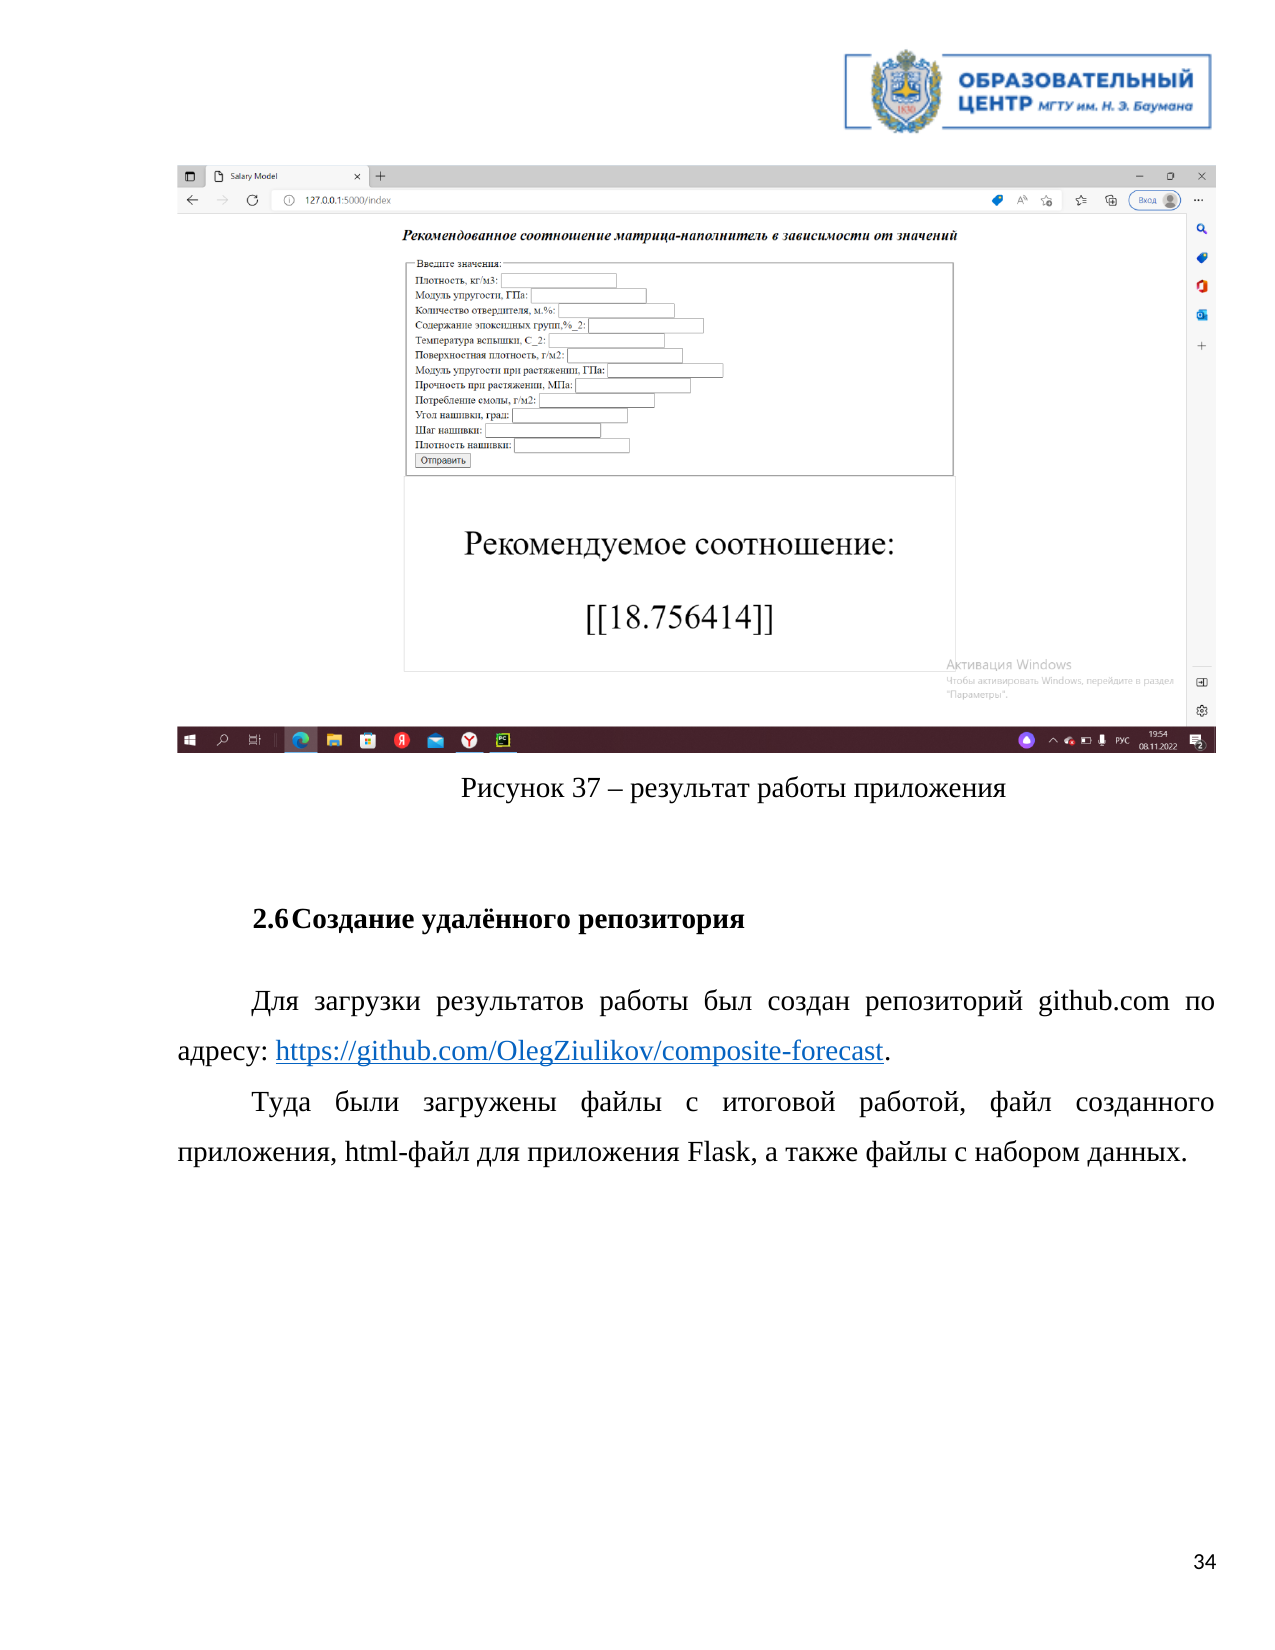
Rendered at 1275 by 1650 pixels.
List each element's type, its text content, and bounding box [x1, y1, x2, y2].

picture [814, 26, 1262, 149]
picture [177, 165, 1216, 753]
text Туда были загружены файлы с итоговой работой, файл созданного приложения, html-файл для приложения Flask, а также файлы с набором данных. [177, 1084, 1216, 1168]
text Рисунок 37 – результат работы приложения [215, 770, 1216, 803]
list Создание удалённого репозитория [252, 902, 1216, 935]
text Для загрузки результатов работы был создан репозиторий github.com по адресу: https://github.com/OlegZiulikov/composite-forecast. [177, 983, 1216, 1067]
